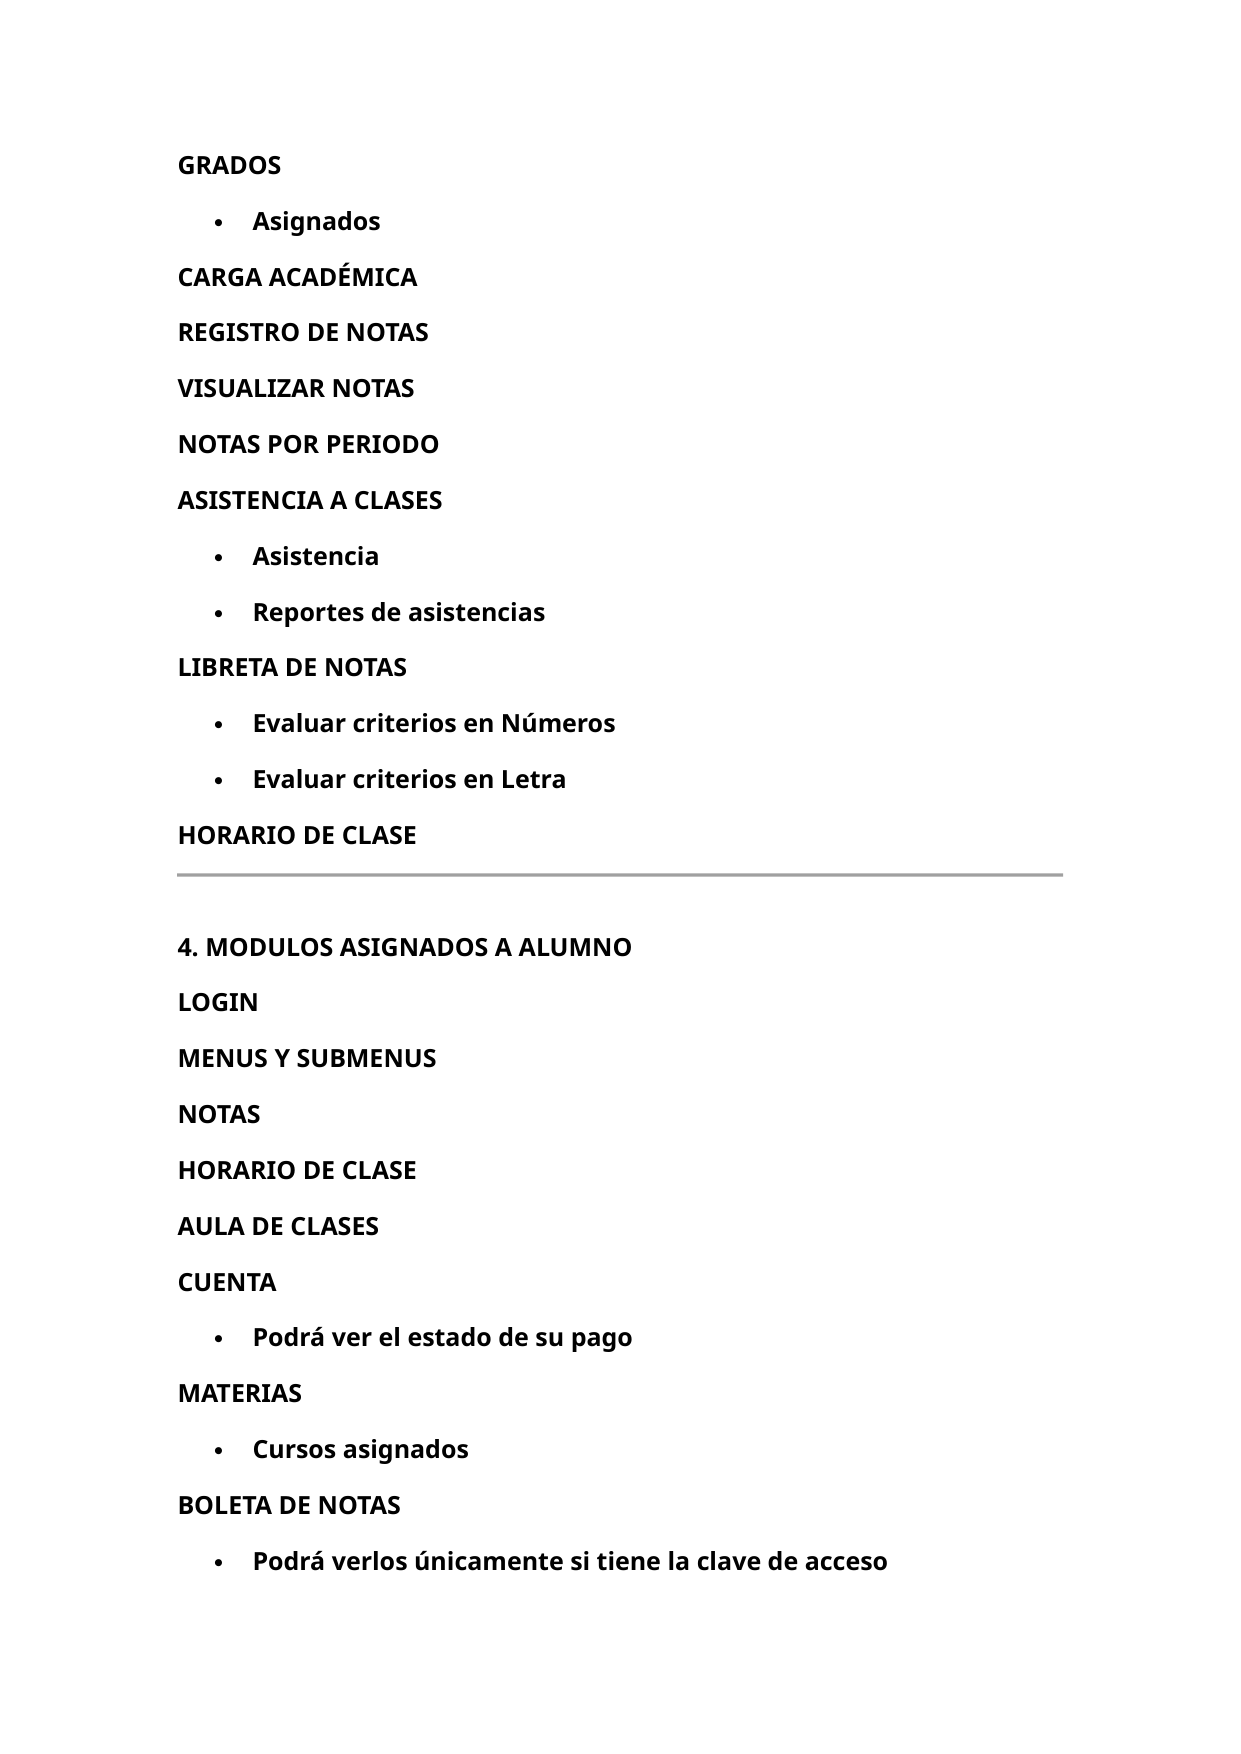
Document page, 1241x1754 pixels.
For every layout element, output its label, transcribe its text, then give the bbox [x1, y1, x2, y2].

list Podrá ver el estado de su pago [215, 1320, 1063, 1354]
text REGISTRO DE NOTAS [177, 315, 1063, 349]
text MATERIAS [177, 1376, 1063, 1410]
text VISUALIZAR NOTAS [177, 371, 1063, 405]
text BOLETA DE NOTAS [177, 1488, 1063, 1522]
list Asistencia [215, 538, 1063, 572]
text NOTAS POR PERIODO [177, 427, 1063, 461]
list Cursos asignados [215, 1432, 1063, 1466]
text LOGIN [177, 985, 1063, 1019]
text 4. MODULOS ASIGNADOS A ALUMNO [177, 929, 1063, 963]
text LIBRETA DE NOTAS [177, 650, 1063, 684]
list Podrá verlos únicamente si tiene la clave de acceso [215, 1543, 1063, 1577]
text MENUS Y SUBMENUS [177, 1041, 1063, 1075]
list Asignados [215, 203, 1063, 237]
text AULA DE CLASES [177, 1208, 1063, 1242]
list Reportes de asistencias [215, 594, 1063, 628]
text GRADOS [177, 148, 1063, 182]
text HORARIO DE CLASE [177, 818, 1063, 852]
text NOTAS [177, 1097, 1063, 1131]
list Evaluar criterios en Letra [215, 762, 1063, 796]
list Evaluar criterios en Números [215, 706, 1063, 740]
text CUENTA [177, 1264, 1063, 1298]
text ASISTENCIA A CLASES [177, 483, 1063, 517]
text CARGA ACADÉMICA [177, 259, 1063, 293]
text HORARIO DE CLASE [177, 1153, 1063, 1187]
